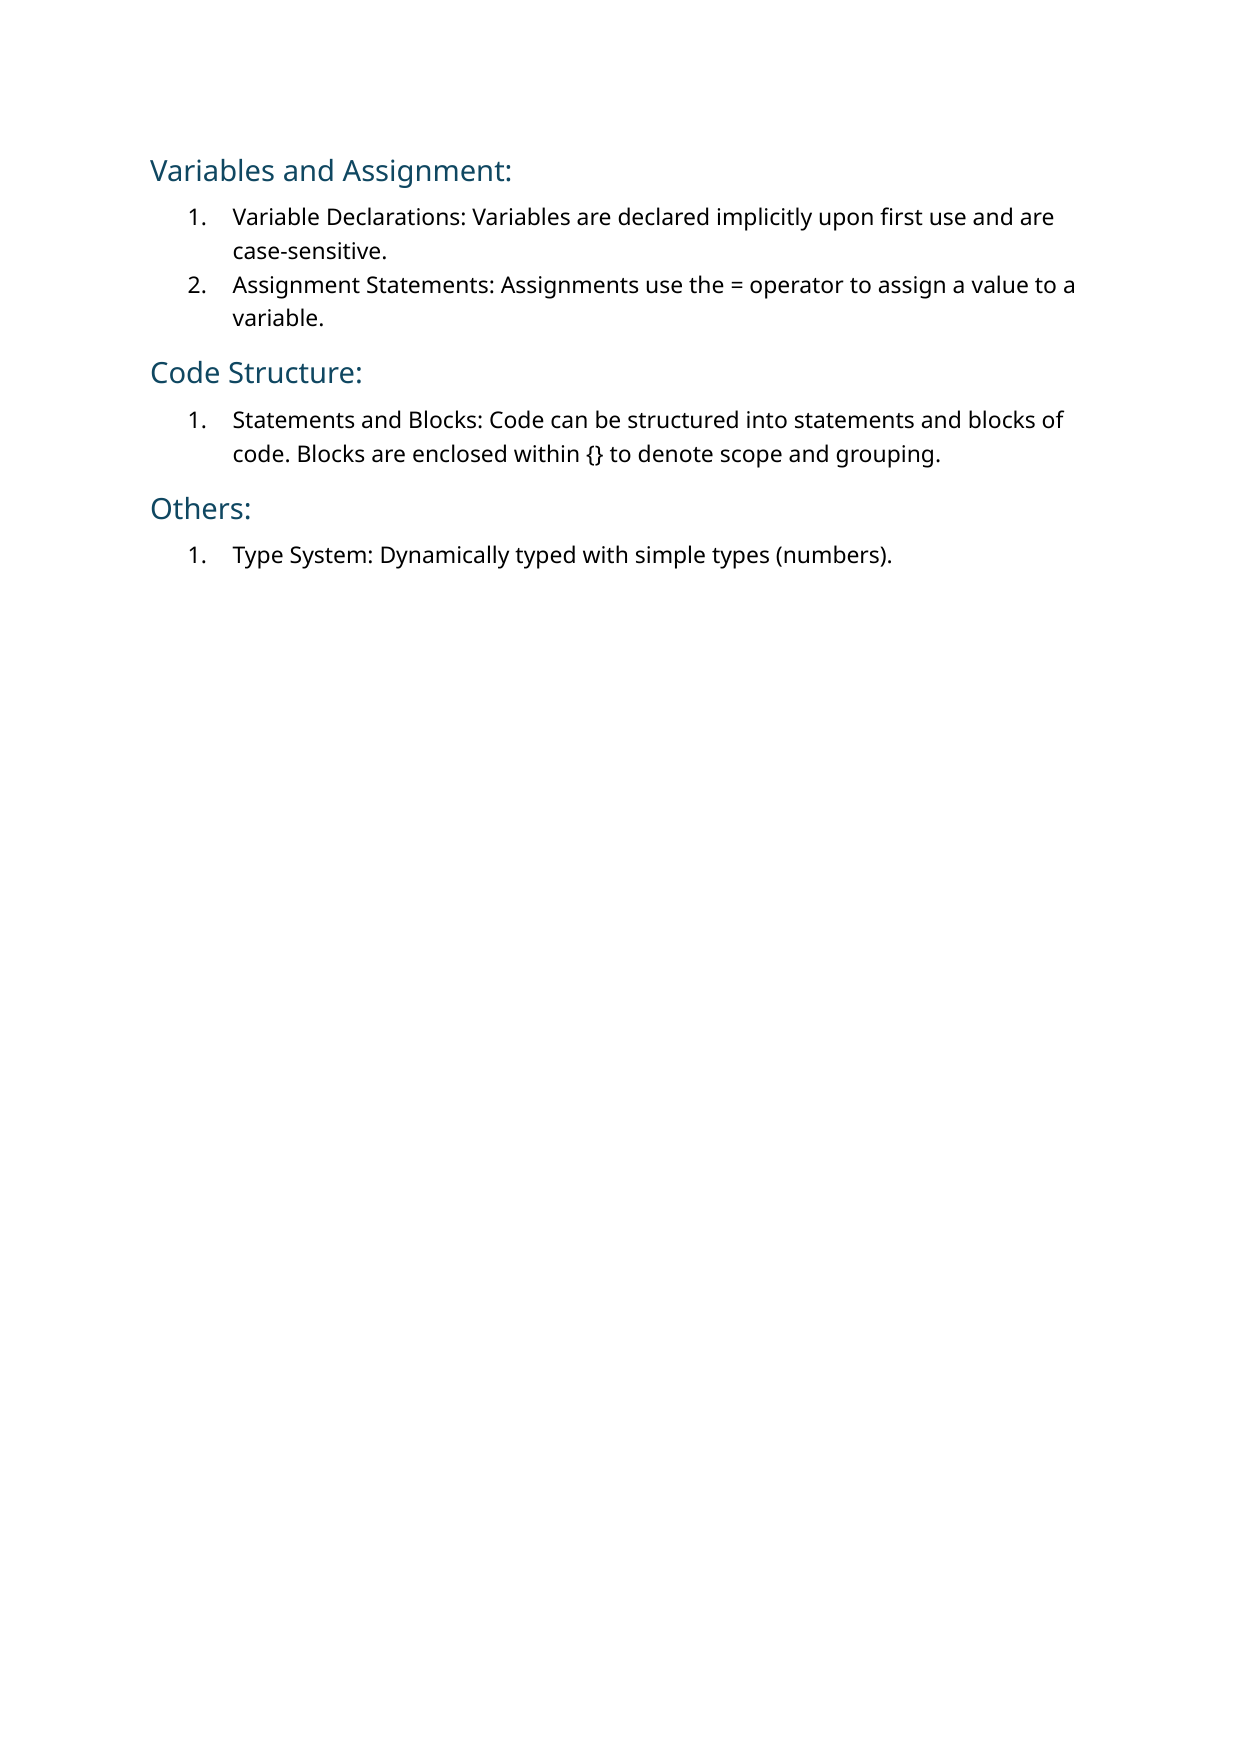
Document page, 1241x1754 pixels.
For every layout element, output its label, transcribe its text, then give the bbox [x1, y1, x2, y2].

list Assignment Statements: Assignments use the = operator to assign a value to a variable. [187, 269, 1090, 334]
list Variable Declarations: Variables are declared implicitly upon first use and are case-sensitive. [187, 201, 1090, 266]
list Statements and Blocks: Code can be structured into statements and blocks of code. Blocks are enclosed within {} to denote scope and grouping. [187, 404, 1090, 469]
list Type System: Dynamically typed with simple types (numbers). [187, 539, 1090, 571]
subtitle Variables and Assignment: [150, 150, 1090, 190]
subtitle Others: [150, 488, 1090, 528]
subtitle Code Structure: [150, 353, 1090, 392]
